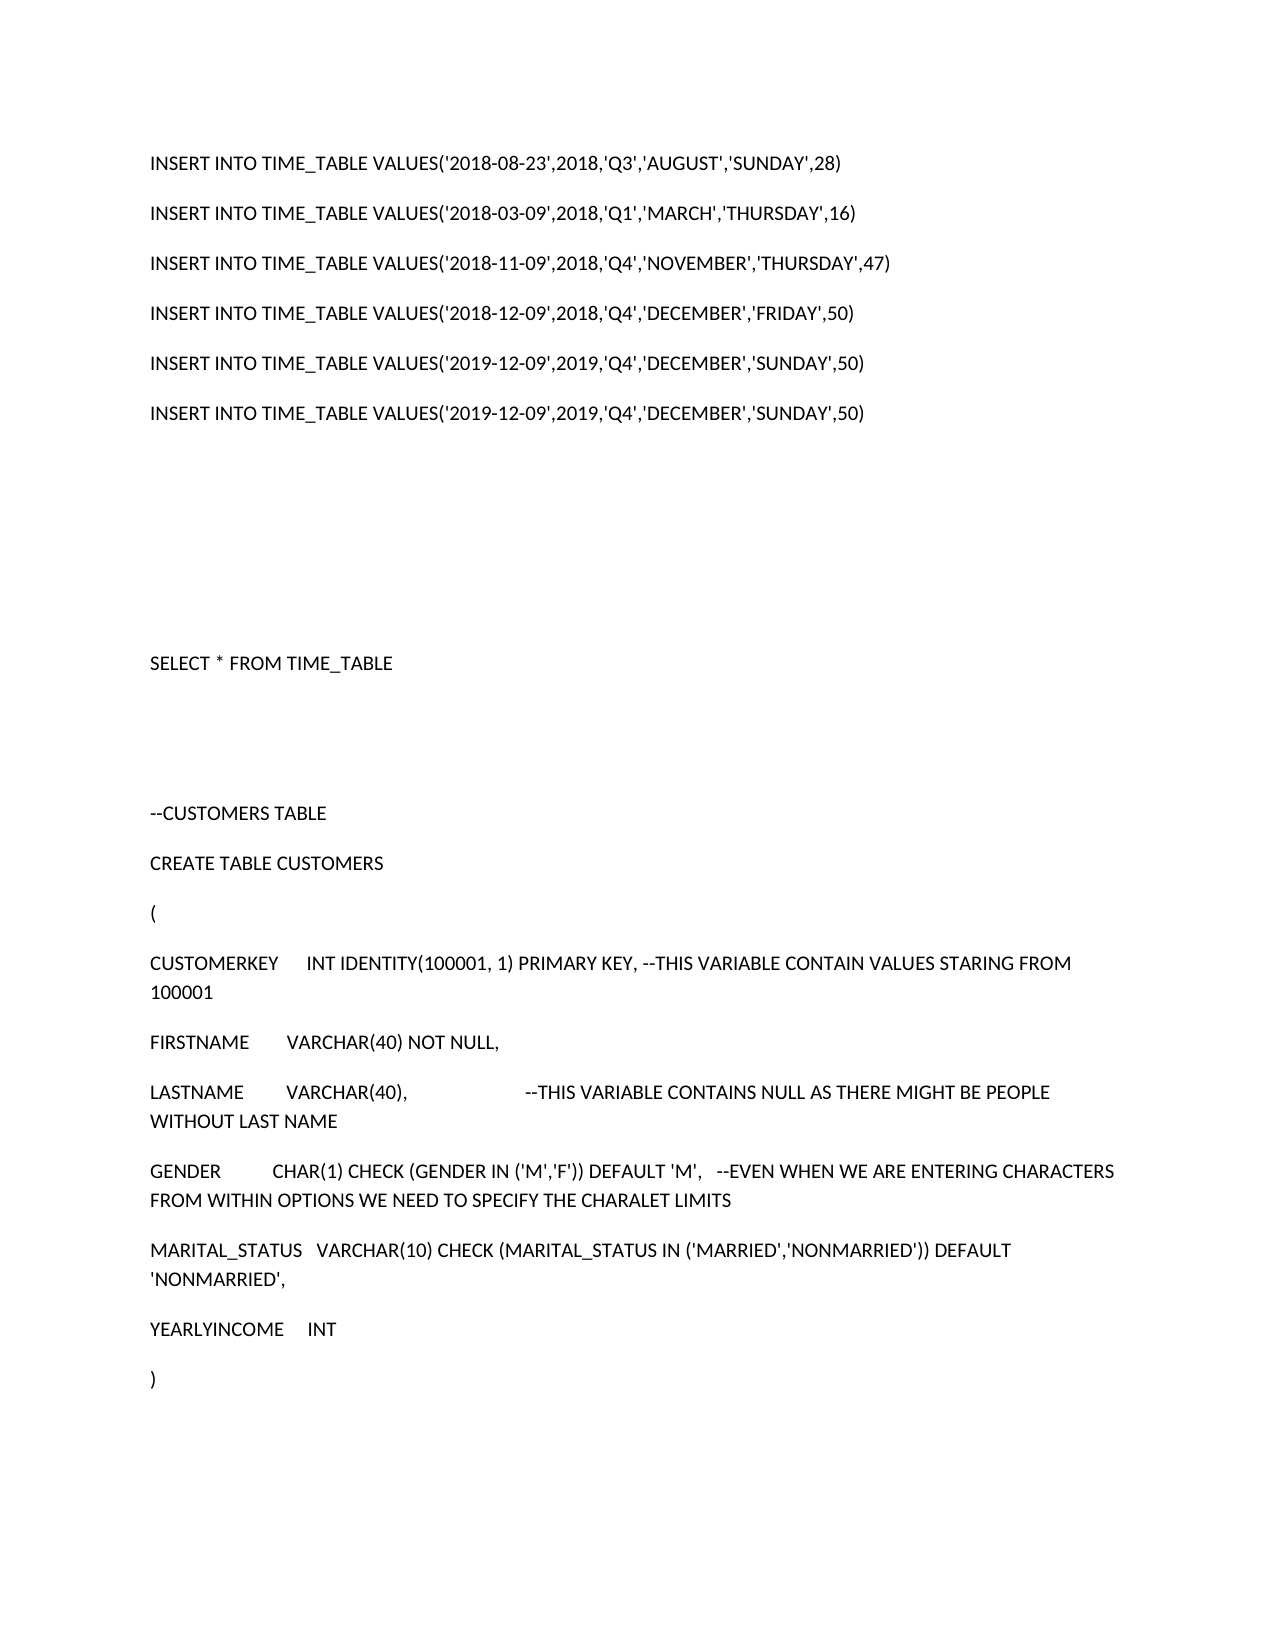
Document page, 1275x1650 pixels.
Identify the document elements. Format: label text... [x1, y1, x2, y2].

text INSERT INTO TIME_TABLE VALUES('2018-12-09',2018,'Q4','DECEMBER','FRIDAY',50) [150, 300, 1125, 325]
text ( [150, 900, 1125, 925]
text ) [150, 1367, 1125, 1392]
text GENDER CHAR(1) CHECK (GENDER IN ('M','F')) DEFAULT 'M', --EVEN WHEN WE ARE ENTERING CHARACTERS FROM WITHIN OPTIONS WE NEED TO SPECIFY THE CHARALET LIMITS [150, 1158, 1125, 1213]
text YEARLYINCOME INT [150, 1317, 1125, 1342]
text FIRSTNAME VARCHAR(40) NOT NULL, [150, 1029, 1125, 1054]
text SELECT * FROM TIME_TABLE [150, 650, 1125, 675]
text INSERT INTO TIME_TABLE VALUES('2018-08-23',2018,'Q3','AUGUST','SUNDAY',28) [150, 150, 1125, 175]
text INSERT INTO TIME_TABLE VALUES('2018-11-09',2018,'Q4','NOVEMBER','THURSDAY',47) [150, 250, 1125, 275]
text MARITAL_STATUS VARCHAR(10) CHECK (MARITAL_STATUS IN ('MARRIED','NONMARRIED')) DEFAULT 'NONMARRIED', [150, 1237, 1125, 1292]
text CREATE TABLE CUSTOMERS [150, 850, 1125, 875]
text LASTNAME VARCHAR(40), --THIS VARIABLE CONTAINS NULL AS THERE MIGHT BE PEOPLE WITHOUT LAST NAME [150, 1079, 1125, 1134]
text CUSTOMERKEY INT IDENTITY(100001, 1) PRIMARY KEY, --THIS VARIABLE CONTAIN VALUES STARING FROM 100001 [150, 950, 1125, 1004]
text INSERT INTO TIME_TABLE VALUES('2019-12-09',2019,'Q4','DECEMBER','SUNDAY',50) [150, 350, 1125, 375]
text --CUSTOMERS TABLE [150, 800, 1125, 825]
text INSERT INTO TIME_TABLE VALUES('2018-03-09',2018,'Q1','MARCH','THURSDAY',16) [150, 200, 1125, 225]
text INSERT INTO TIME_TABLE VALUES('2019-12-09',2019,'Q4','DECEMBER','SUNDAY',50) [150, 400, 1125, 425]
